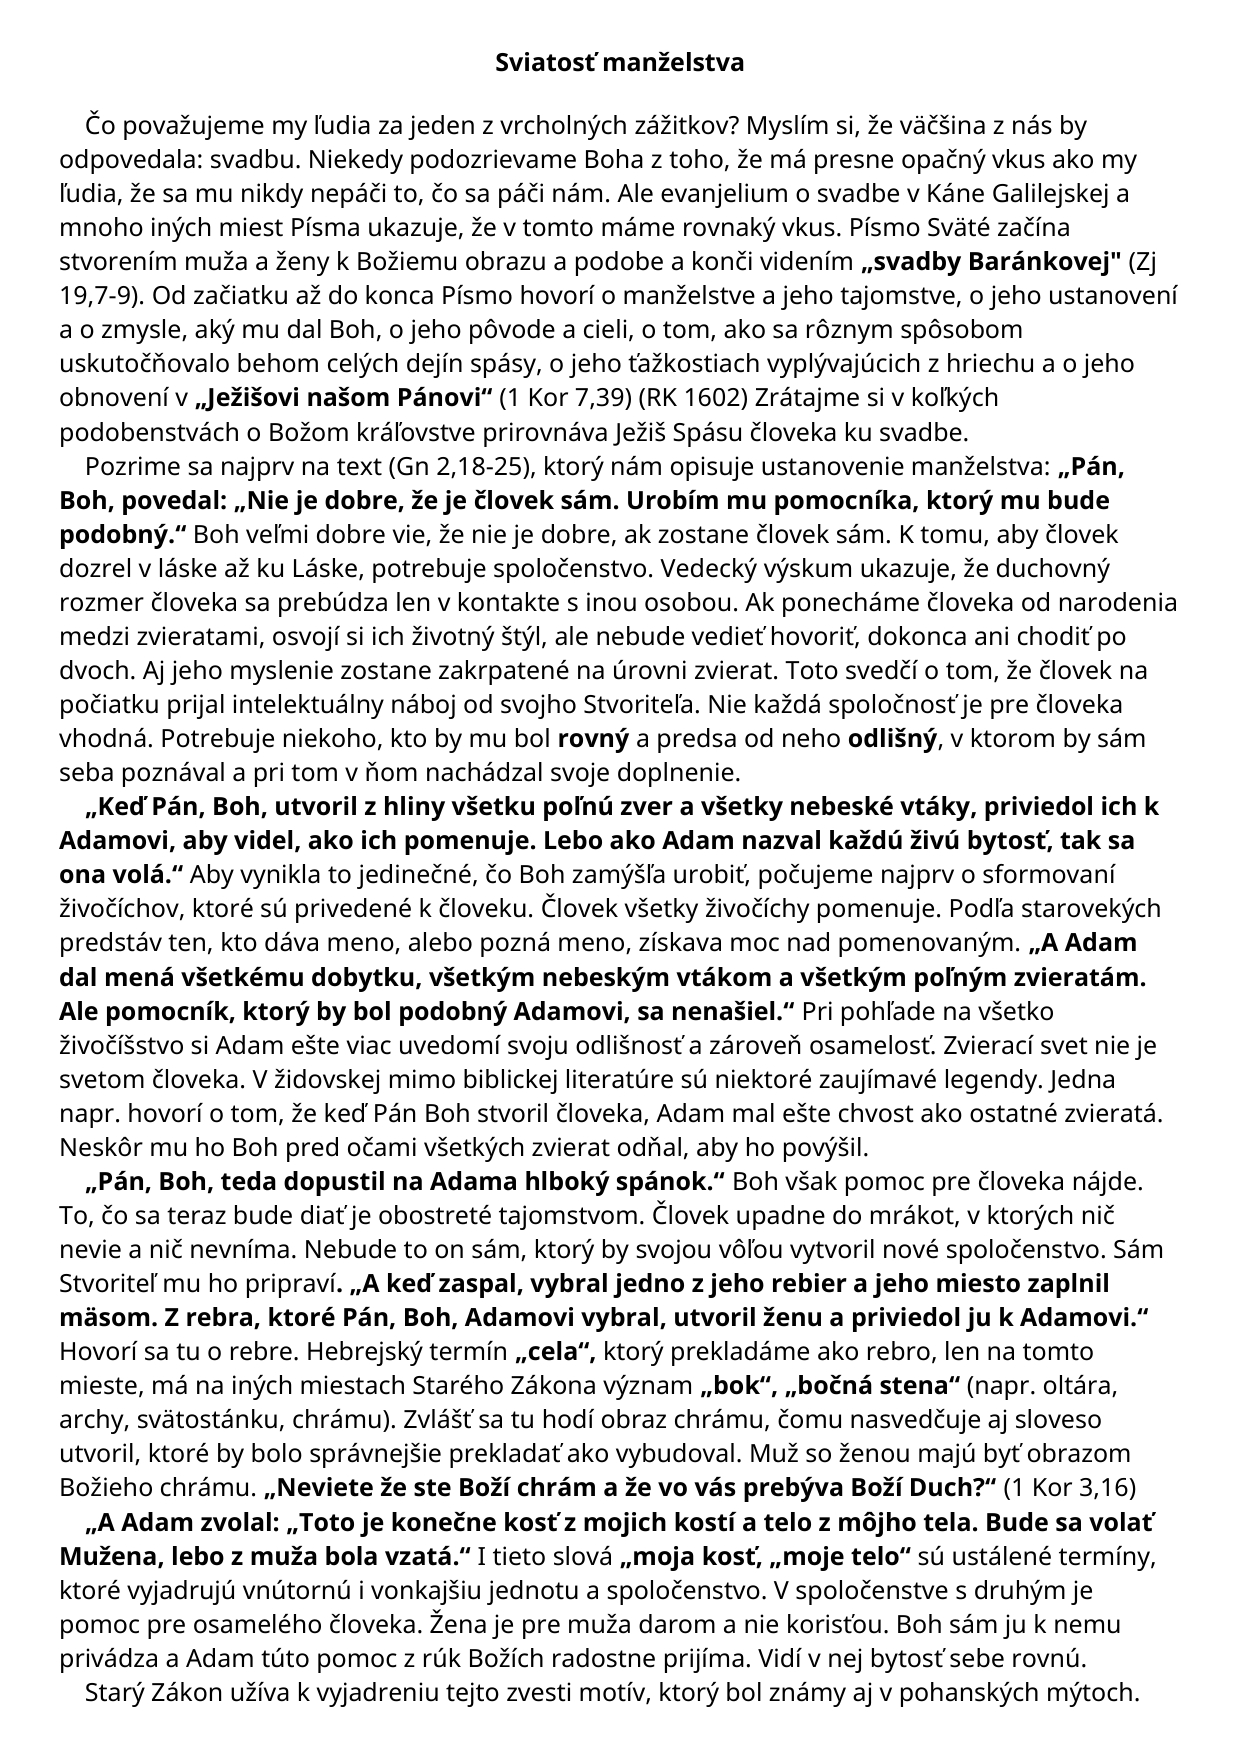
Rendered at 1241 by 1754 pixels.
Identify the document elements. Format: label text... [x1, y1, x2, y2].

text Sviatosť manželstva [59, 44, 1181, 78]
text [59, 108, 1181, 1708]
